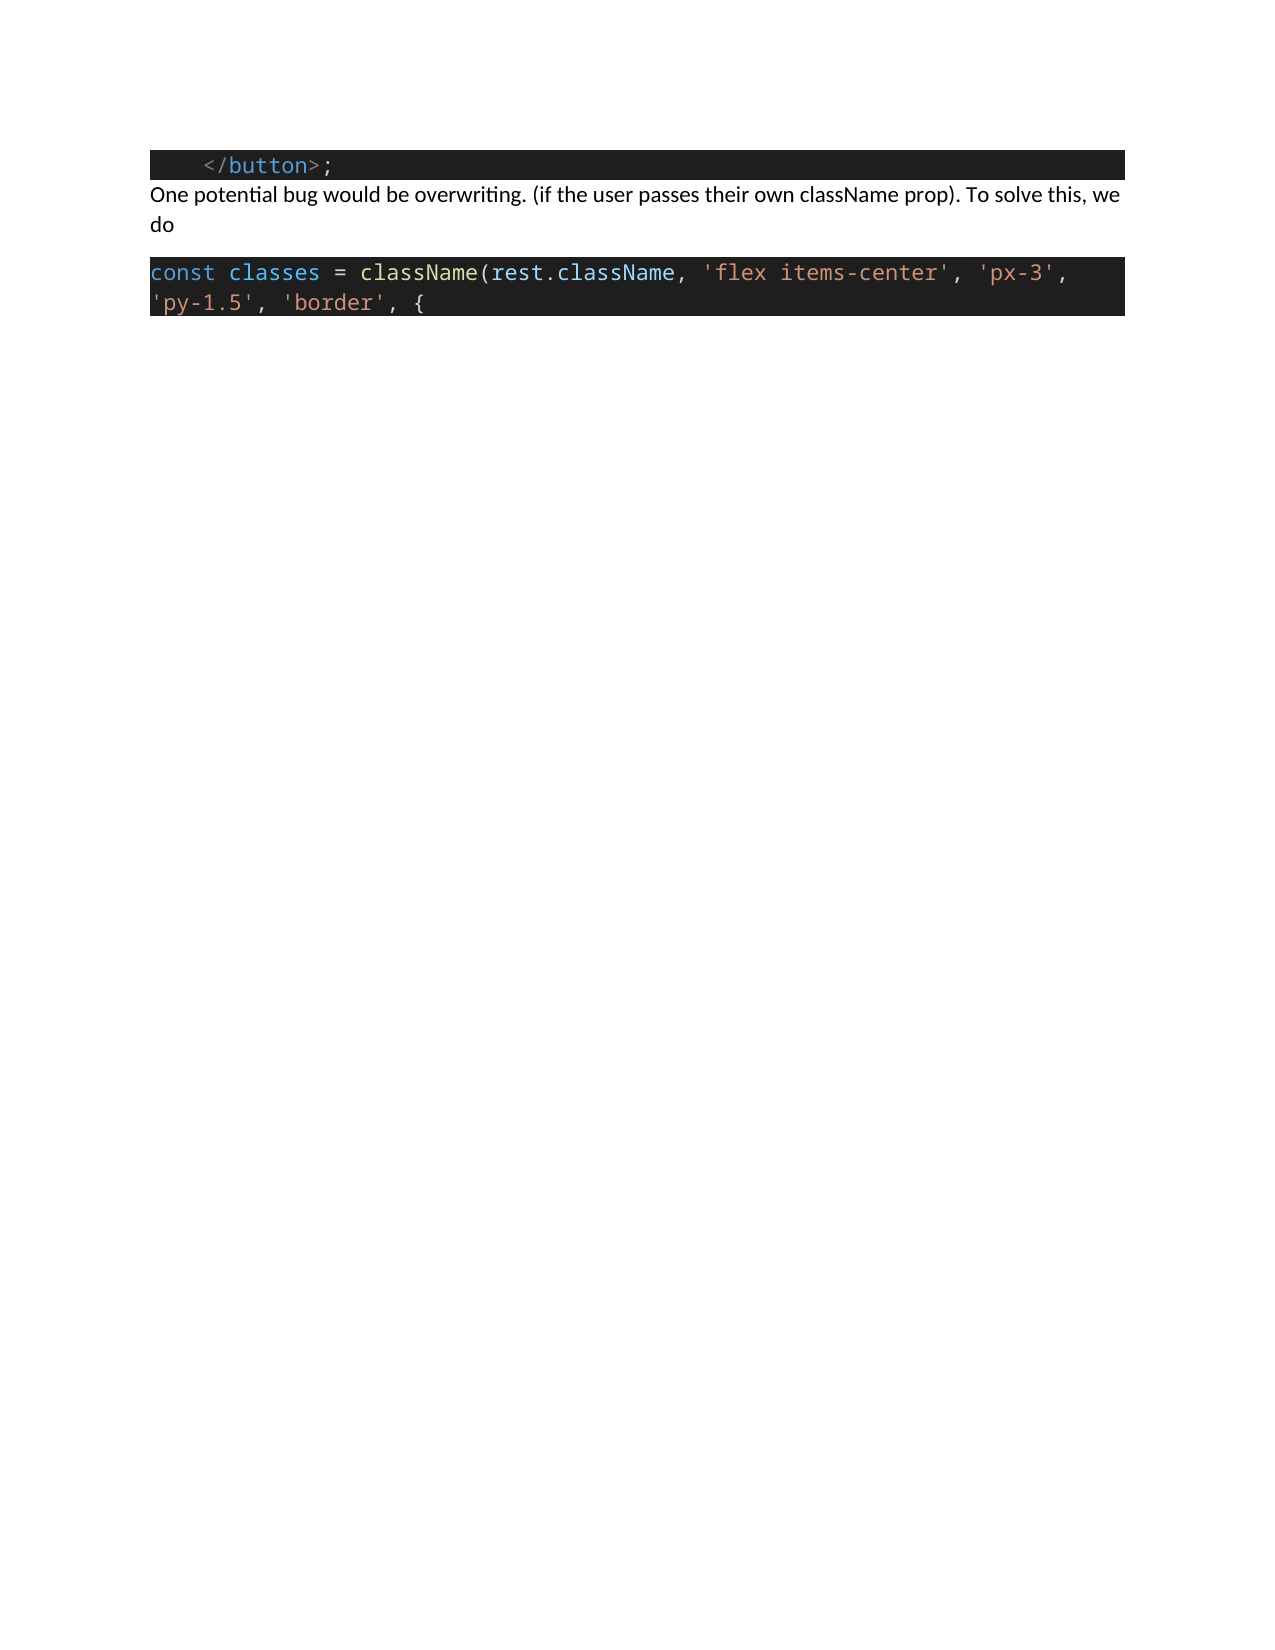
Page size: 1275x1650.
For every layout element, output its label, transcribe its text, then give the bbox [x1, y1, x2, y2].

text One potential bug would be overwriting. (if the user passes their own className prop). To solve this, we do [150, 180, 1125, 238]
text const classes = className(rest.className, 'flex items-center', 'px-3', 'py-1.5', 'border', { [150, 257, 1125, 316]
text </button>; [150, 150, 1125, 180]
